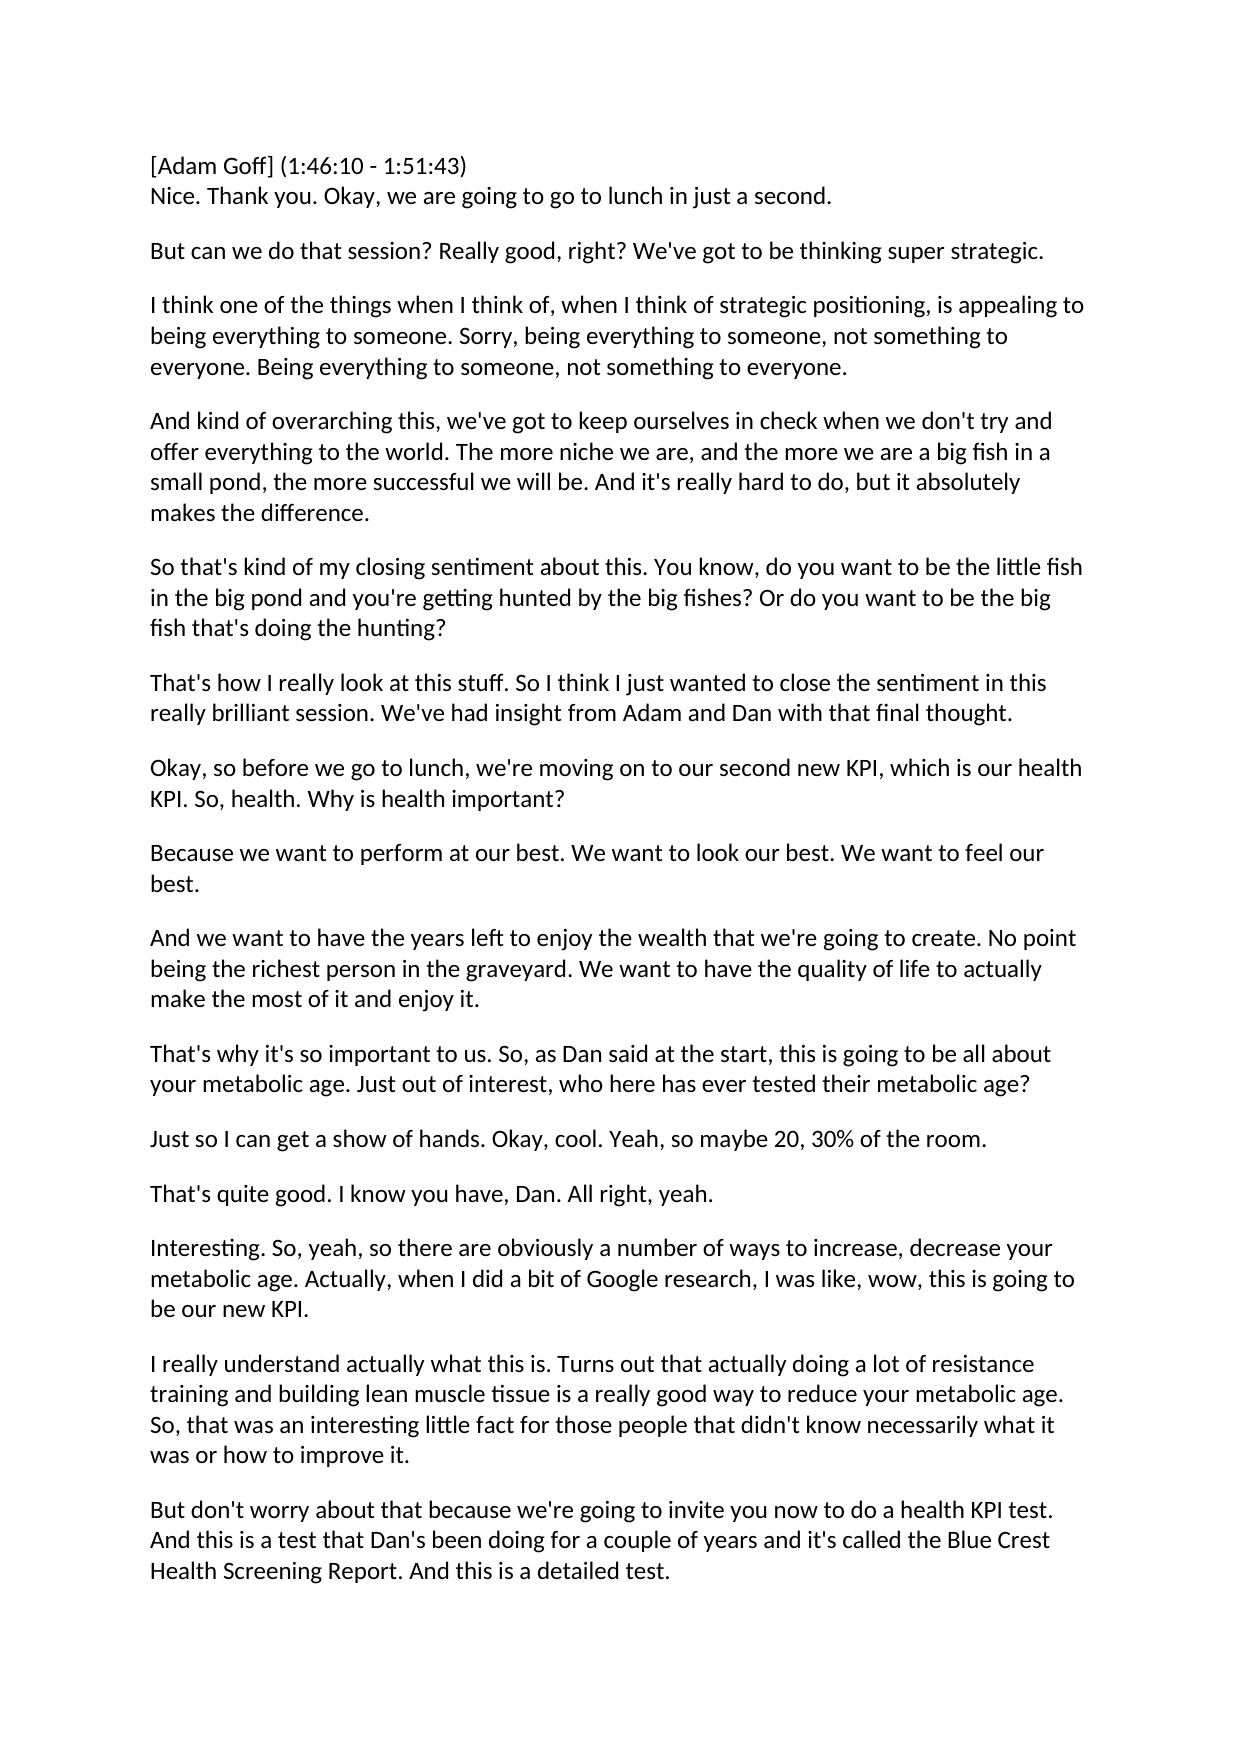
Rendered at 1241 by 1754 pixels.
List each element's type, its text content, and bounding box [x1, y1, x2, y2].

text [Adam Goff] (1:46:10 - 1:51:43) [150, 150, 1090, 181]
text But don't worry about that because we're going to invite you now to do a health KPI test. And this is a test that Dan's been doing for a couple of years and it's called the Blue Crest Health Screening Report. And this is a detailed test. [150, 1494, 1090, 1586]
text Nice. Thank you. Okay, we are going to go to lunch in just a second. [150, 181, 1090, 211]
text And kind of overarching this, we've got to keep ourselves in check when we don't try and offer everything to the world. The more niche we are, and the more we are a big fish in a small pond, the more successful we will be. And it's really hard to do, but it absolutely makes the difference. [150, 405, 1090, 527]
text That's quite good. I know you have, Dan. All right, yeah. [150, 1178, 1090, 1208]
text I really understand actually what this is. Turns out that actually doing a lot of resistance training and building lean muscle tissue is a really good way to reduce your metabolic age. So, that was an interesting little fact for those people that didn't know necessarily what it was or how to improve it. [150, 1348, 1090, 1470]
text And we want to have the years left to enjoy the wealth that we're going to create. No point being the richest person in the graveyard. We want to have the quality of life to actually make the most of it and enjoy it. [150, 922, 1090, 1014]
text Interesting. So, yeah, so there are obviously a number of ways to increase, decrease your metabolic age. Actually, when I did a bit of Google research, I was like, wow, this is going to be our new KPI. [150, 1232, 1090, 1324]
text Because we want to perform at our best. We want to look our best. We want to feel our best. [150, 837, 1090, 898]
text That's why it's so important to us. So, as Dan said at the start, this is going to be all about your metabolic age. Just out of interest, who here has ever tested their metabolic age? [150, 1038, 1090, 1099]
text I think one of the things when I think of, when I think of strategic positioning, is appealing to being everything to someone. Sorry, being everything to someone, not something to everyone. Being everything to someone, not something to everyone. [150, 290, 1090, 381]
text But can we do that session? Really good, right? We've got to be thinking super strategic. [150, 235, 1090, 266]
text Okay, so before we go to lunch, we're moving on to our second new KPI, which is our health KPI. So, health. Why is health important? [150, 752, 1090, 813]
text That's how I really look at this stuff. So I think I just wanted to close the sentiment in this really brilliant session. We've had insight from Adam and Dan with that final thought. [150, 667, 1090, 728]
text So that's kind of my closing sentiment about this. You know, do you want to be the little fish in the big pond and you're getting hunted by the big fishes? Or do you want to be the big fish that's doing the hunting? [150, 551, 1090, 643]
text Just so I can get a show of hands. Okay, cool. Yeah, so maybe 20, 30% of the room. [150, 1123, 1090, 1154]
